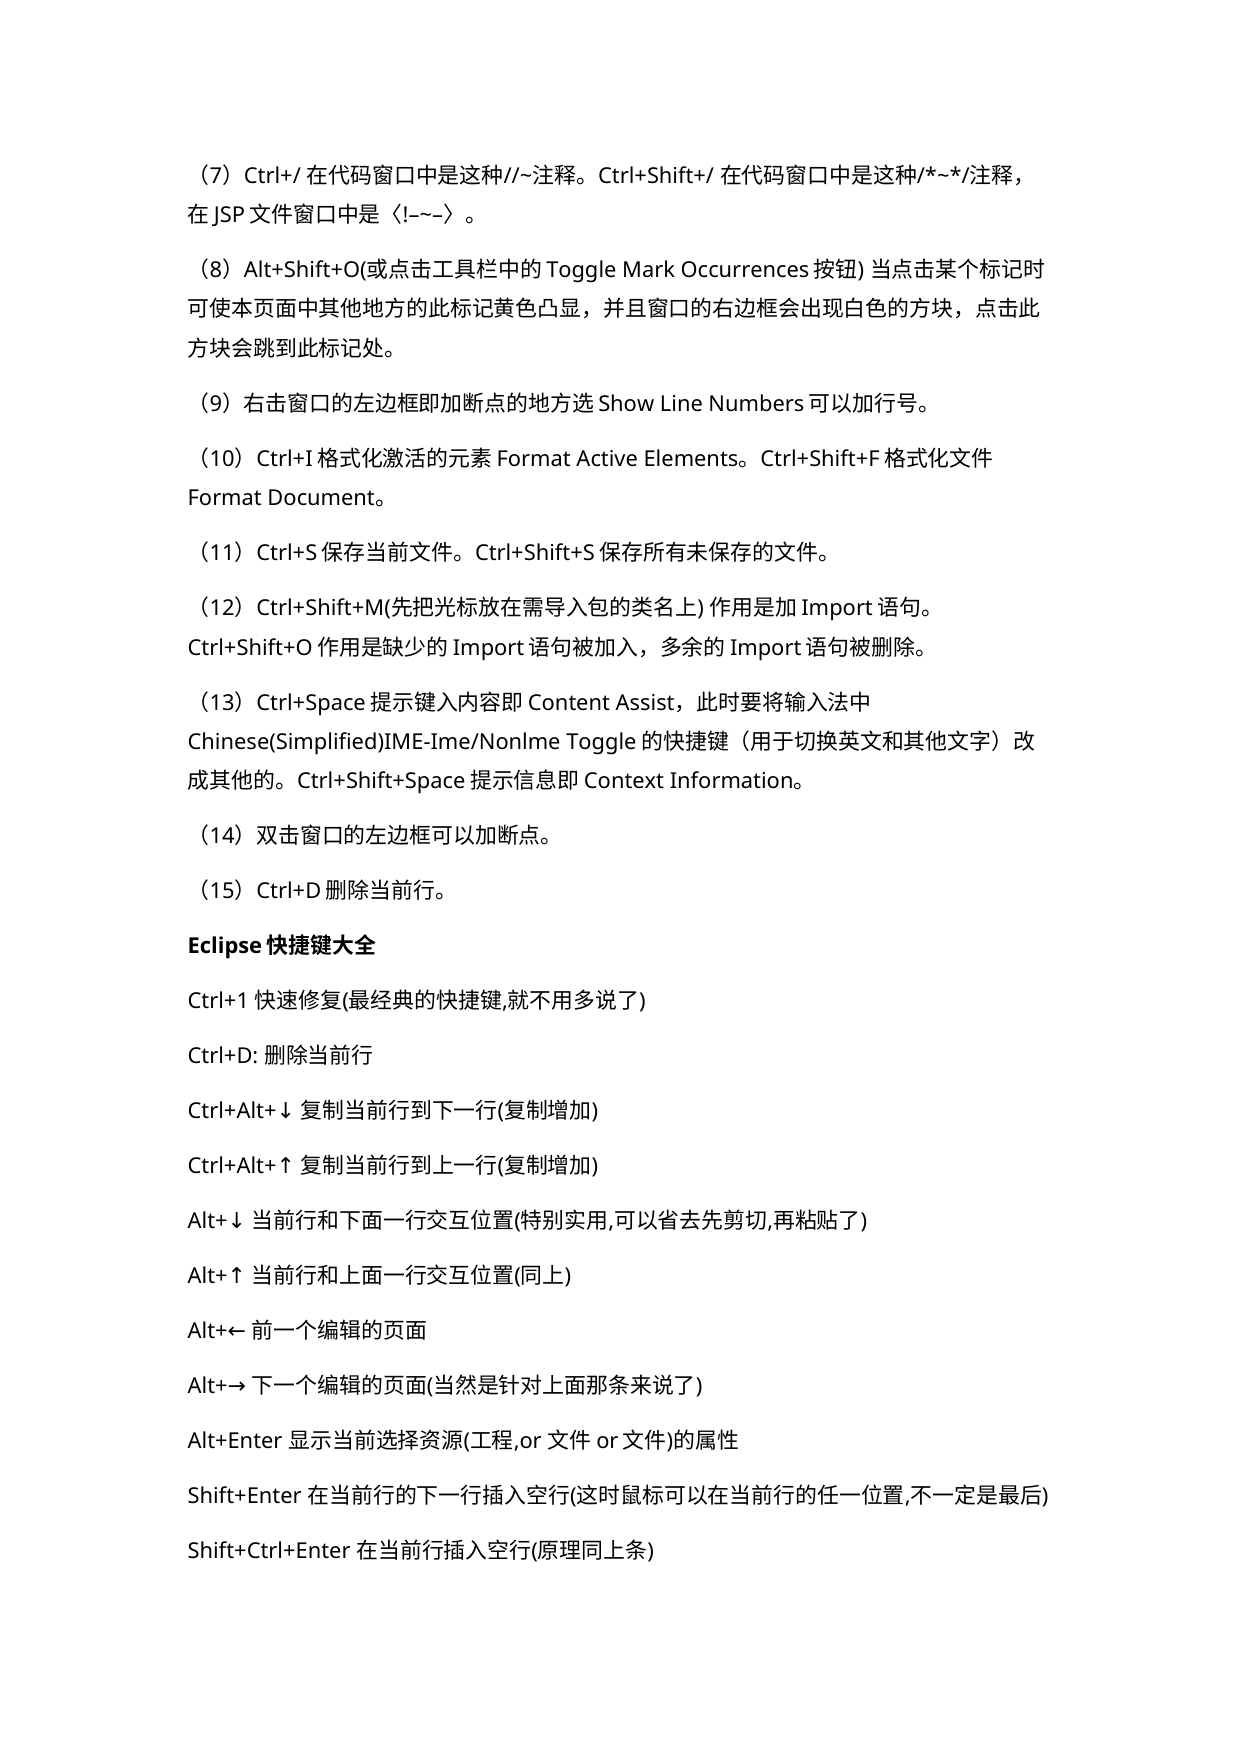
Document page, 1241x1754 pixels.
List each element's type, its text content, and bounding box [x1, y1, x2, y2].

text Alt+↓ 当前行和下面一行交互位置(特别实用,可以省去先剪切,再粘贴了) [187, 1196, 1053, 1235]
text Ctrl+Alt+↑ 复制当前行到上一行(复制增加) [187, 1141, 1053, 1180]
text （8）Alt+Shift+O(或点击工具栏中的Toggle Mark Occurrences按钮) 当点击某个标记时可使本页面中其他地方的此标记黄色凸显，并且窗口的右边框会出现白色的方块，点击此方块会跳到此标记处。 [187, 244, 1053, 362]
text （15）Ctrl+D删除当前行。 [187, 866, 1053, 905]
text （9）右击窗口的左边框即加断点的地方选Show Line Numbers可以加行号。 [187, 378, 1053, 417]
text Shift+Enter 在当前行的下一行插入空行(这时鼠标可以在当前行的任一位置,不一定是最后) [187, 1471, 1053, 1510]
text Ctrl+1 快速修复(最经典的快捷键,就不用多说了) [187, 976, 1053, 1015]
text （14）双击窗口的左边框可以加断点。 [187, 811, 1053, 850]
text （11）Ctrl+S保存当前文件。Ctrl+Shift+S保存所有未保存的文件。 [187, 527, 1053, 567]
text （10）Ctrl+I格式化激活的元素Format Active Elements。Ctrl+Shift+F格式化文件Format Document。 [187, 433, 1053, 512]
text Shift+Ctrl+Enter 在当前行插入空行(原理同上条) [187, 1526, 1053, 1565]
text Ctrl+Alt+↓ 复制当前行到下一行(复制增加) [187, 1086, 1053, 1125]
text Ctrl+D: 删除当前行 [187, 1031, 1053, 1070]
text Alt+→ 下一个编辑的页面(当然是针对上面那条来说了) [187, 1361, 1053, 1400]
text Alt+← 前一个编辑的页面 [187, 1306, 1053, 1345]
text （13）Ctrl+Space提示键入内容即Content Assist，此时要将输入法中Chinese(Simplified)IME-Ime/Nonlme Toggle的快捷键（用于切换英文和其他文字）改成其他的。Ctrl+Shift+Space提示信息即Context Information。 [187, 677, 1053, 795]
text Alt+Enter 显示当前选择资源(工程,or 文件 or文件)的属性 [187, 1416, 1053, 1455]
text Alt+↑ 当前行和上面一行交互位置(同上) [187, 1251, 1053, 1290]
text Eclipse快捷键大全 [187, 921, 1053, 960]
text （7）Ctrl+/ 在代码窗口中是这种//~注释。Ctrl+Shift+/ 在代码窗口中是这种/*~*/注释，在JSP文件窗口中是〈!–~–〉。 [187, 150, 1053, 229]
text （12）Ctrl+Shift+M(先把光标放在需导入包的类名上) 作用是加Import语句。Ctrl+Shift+O作用是缺少的Import语句被加入，多余的Import语句被删除。 [187, 582, 1053, 661]
